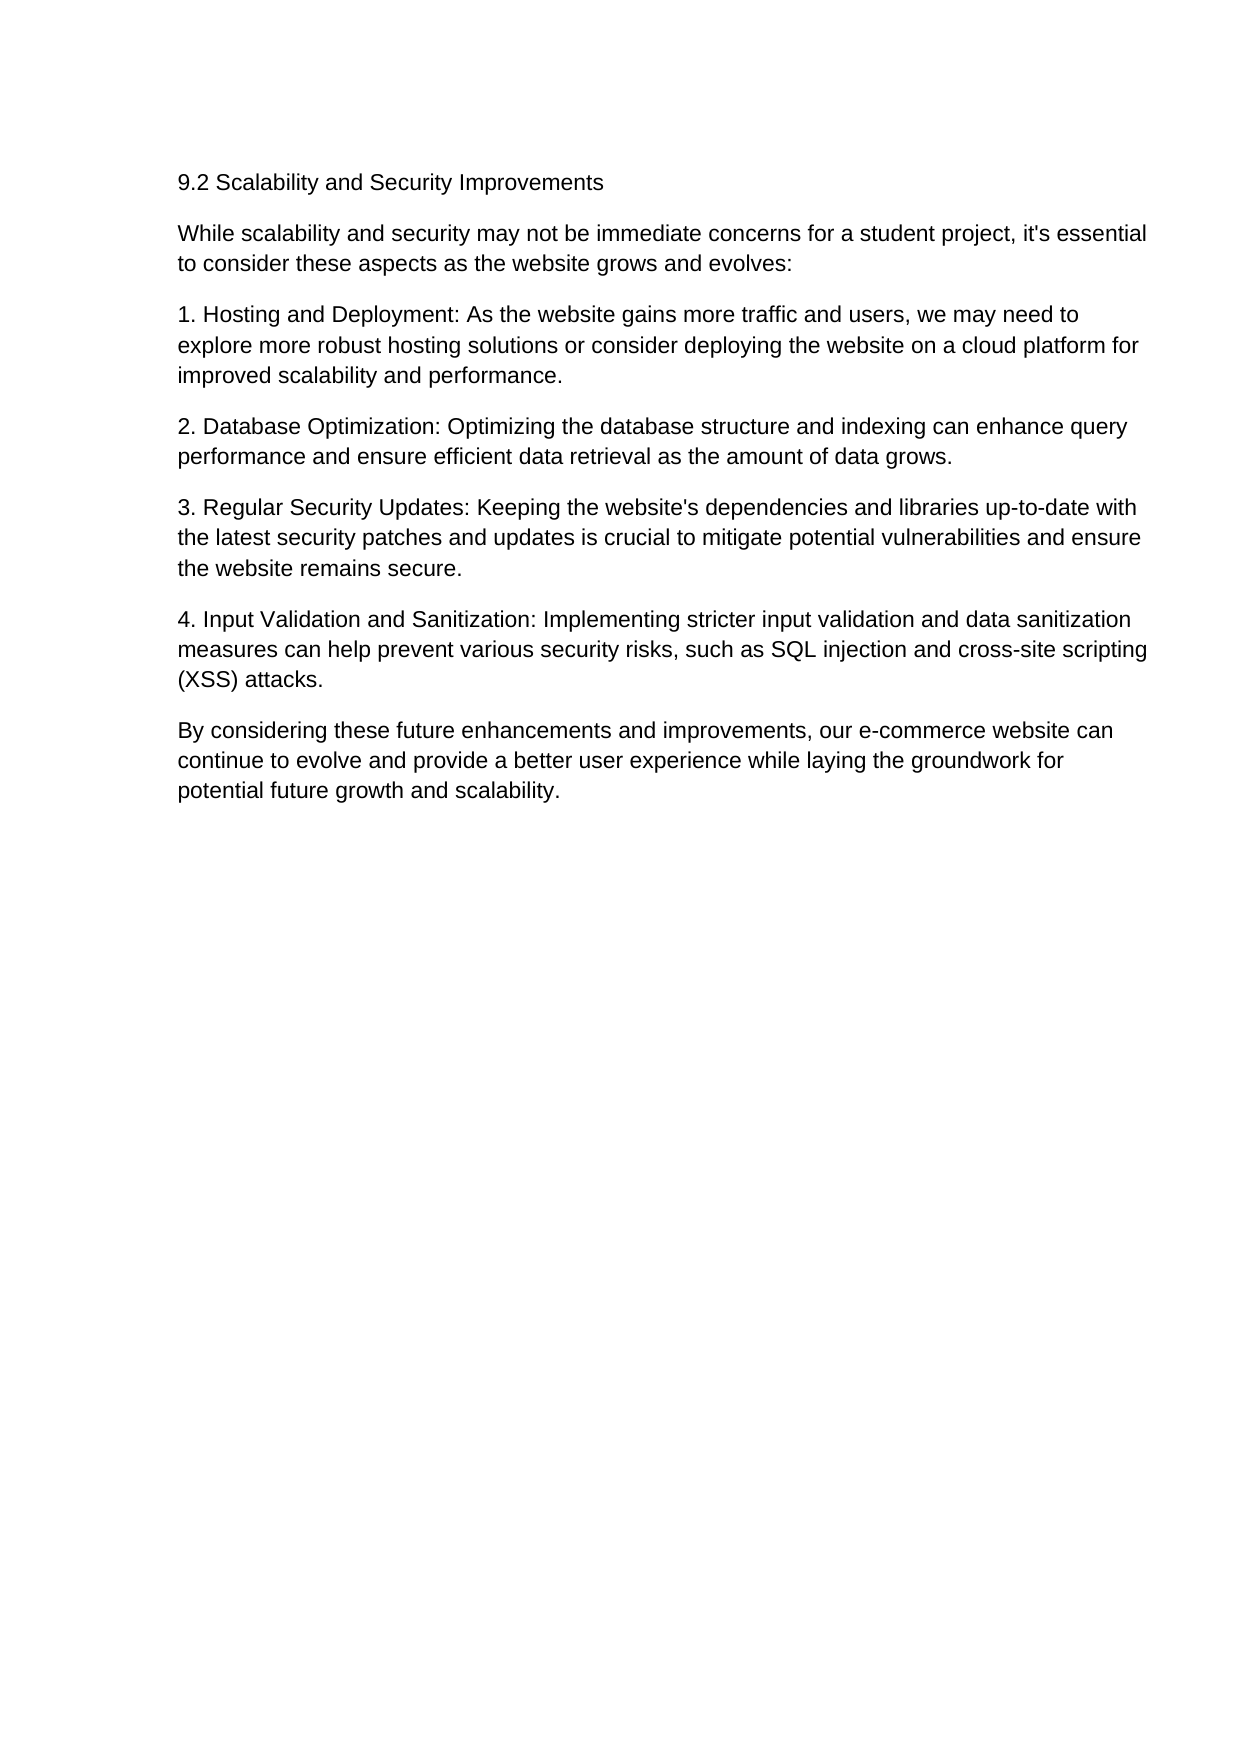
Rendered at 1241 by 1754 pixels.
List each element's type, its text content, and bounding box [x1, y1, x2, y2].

text 4. Input Validation and Sanitization: Implementing stricter input validation and data sanitization measures can help prevent various security risks, such as SQL injection and cross-site scripting (XSS) attacks. [177, 606, 1152, 692]
text By considering these future enhancements and improvements, our e-commerce website can continue to evolve and provide a better user experience while laying the groundwork for potential future growth and scalability. [177, 717, 1152, 804]
text 9.2 Scalability and Security Improvements [177, 169, 1152, 196]
text 3. Regular Security Updates: Keeping the website's dependencies and libraries up-to-date with the latest security patches and updates is crucial to mitigate potential vulnerabilities and ensure the website remains secure. [177, 494, 1152, 581]
text 2. Database Optimization: Optimizing the database structure and indexing can enhance query performance and ensure efficient data retrieval as the amount of data grows. [177, 413, 1152, 469]
text While scalability and security may not be immediate concerns for a student project, it's essential to consider these aspects as the website grows and evolves: [177, 220, 1152, 277]
text 1. Hosting and Deployment: As the website gains more traffic and users, we may need to explore more robust hosting solutions or consider deploying the website on a cloud platform for improved scalability and performance. [177, 301, 1152, 388]
